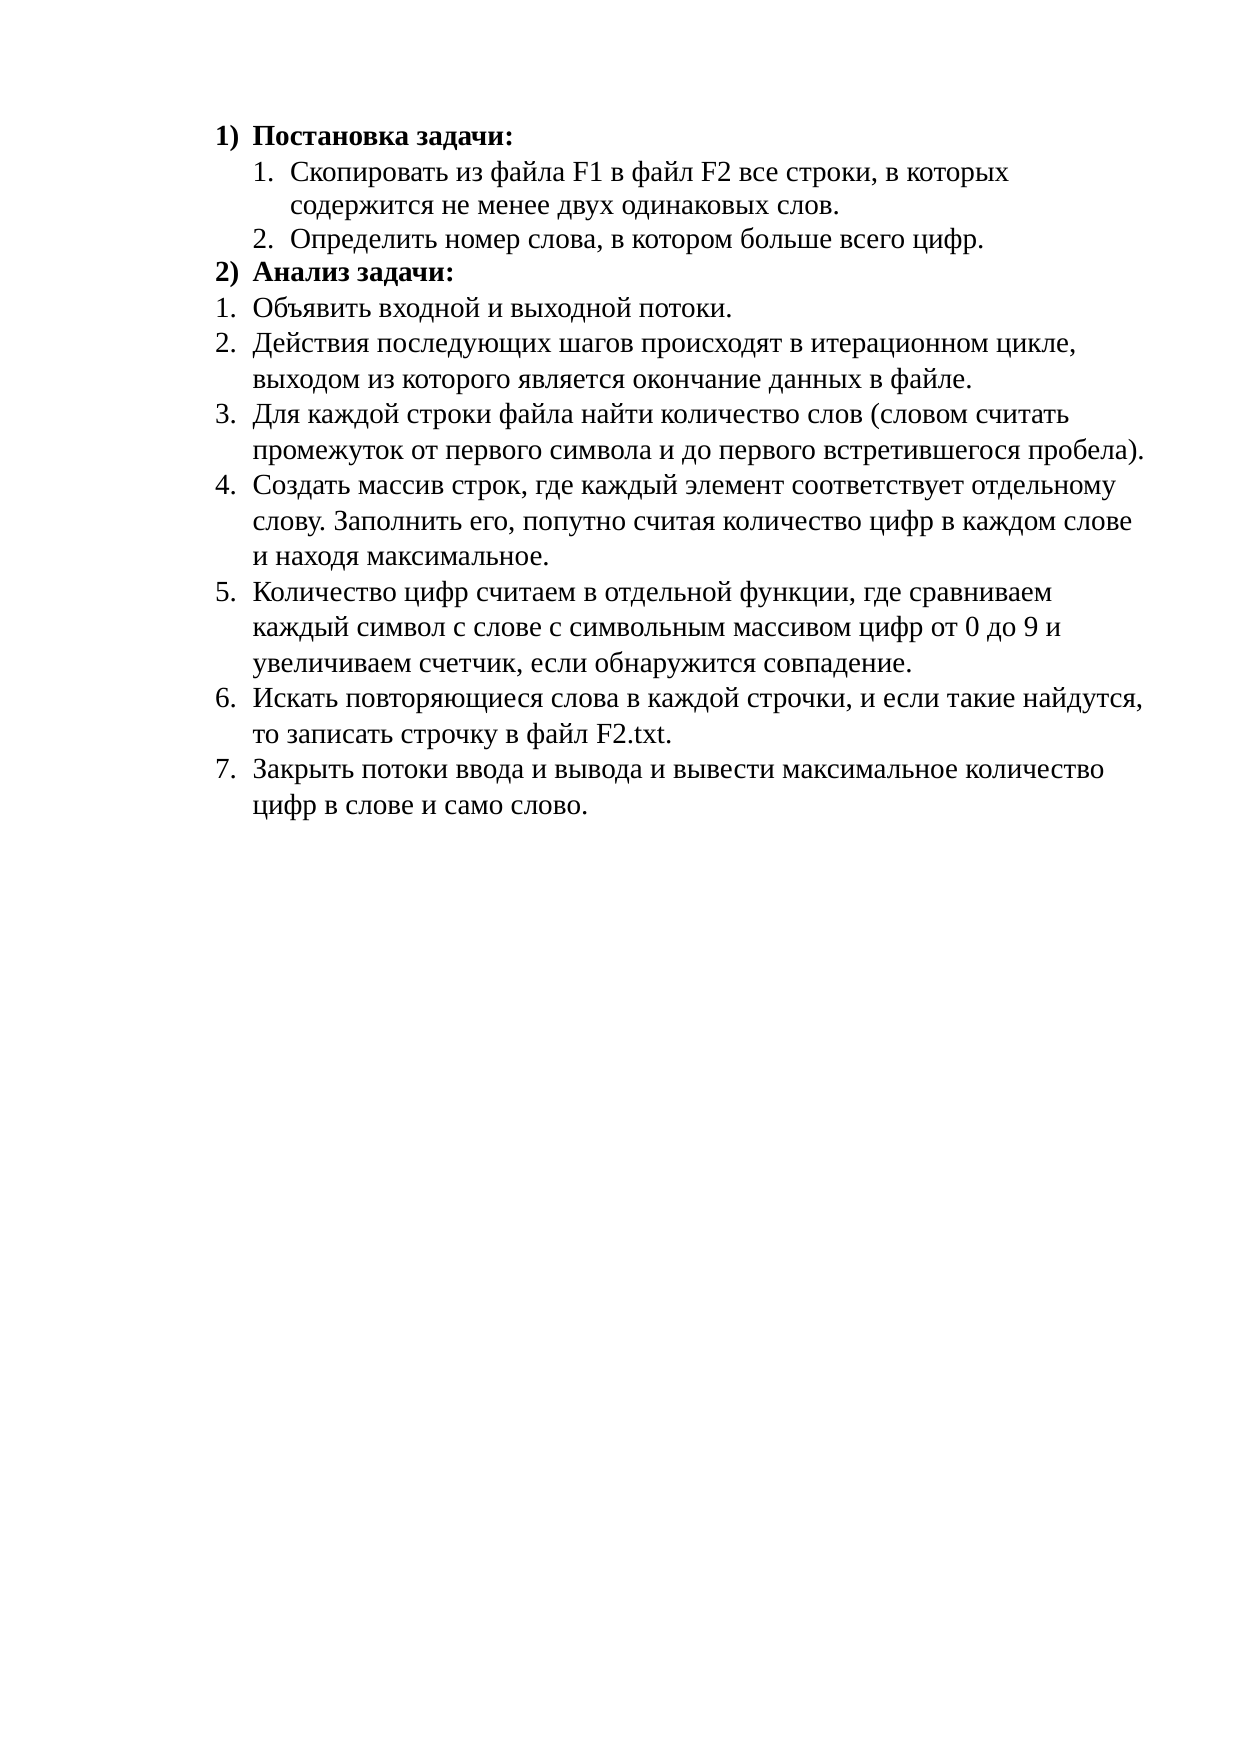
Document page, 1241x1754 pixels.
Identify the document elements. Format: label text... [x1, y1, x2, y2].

list Создать массив строк, где каждый элемент соответствует отдельному слову. Заполнить его, попутно считая количество цифр в каждом слове и находя максимальное. [215, 467, 1152, 572]
list Анализ задачи: [215, 254, 1152, 288]
list Постановка задачи: [215, 118, 1152, 152]
list Определить номер слова, в котором больше всего цифр. [252, 221, 1152, 254]
list Объявить входной и выходной потоки. [215, 290, 1152, 323]
list Скопировать из файла F1 в файл F2 все строки, в которых содержится не менее двух одинаковых слов. [252, 154, 1152, 221]
list Искать повторяющиеся слова в каждой строчки, и если такие найдутся, то записать строчку в файл F2.txt. [215, 681, 1152, 749]
list Количество цифр считаем в отдельной функции, где сравниваем каждый символ с слове с символьным массивом цифр от 0 до 9 и увеличиваем счетчик, если обнаружится совпадение. [215, 574, 1152, 678]
list Закрыть потоки ввода и вывода и вывести максимальное количество цифр в слове и само слово. [215, 752, 1152, 821]
list Для каждой строки файла найти количество слов (словом считать промежуток от первого символа и до первого встретившегося пробела). [215, 396, 1152, 465]
list Действия последующих шагов происходят в итерационном цикле, выходом из которого является окончание данных в файле. [215, 325, 1152, 394]
